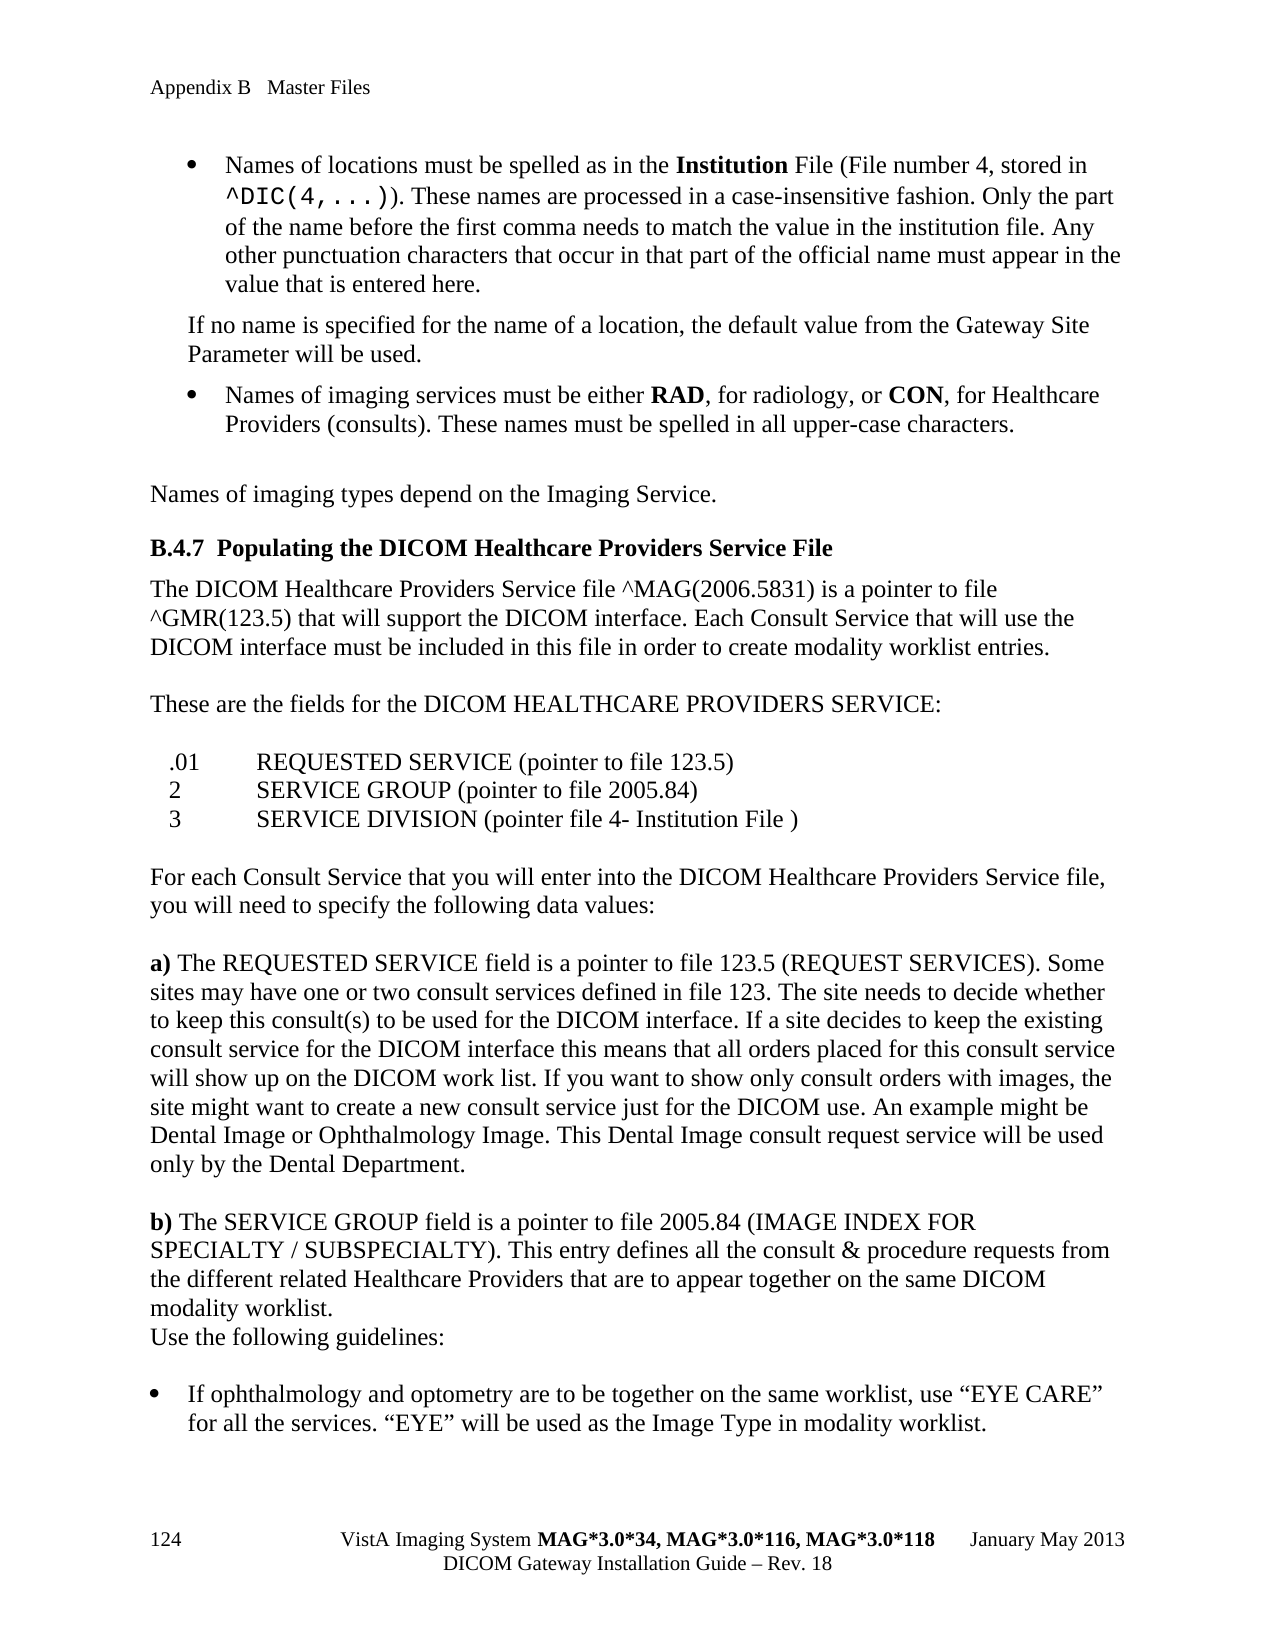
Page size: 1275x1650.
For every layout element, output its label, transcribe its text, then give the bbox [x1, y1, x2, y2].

list Names of imaging services must be either RAD, for radiology, or CON, for Healthcare Providers (consults). These names must be spelled in all upper-case characters. [187, 380, 1125, 438]
text If no name is specified for the name of a location, the default value from the Gateway Site Parameter will be used. [187, 310, 1125, 368]
subtitle B.4.7 Populating the DICOM Healthcare Providers Service File [150, 533, 1125, 562]
text The DICOM Healthcare Providers Service file ^MAG(2006.5831) is a pointer to file ^GMR(123.5) that will support the DICOM interface. Each Consult Service that will use the DICOM interface must be included in this file in order to create modality worklist entries. [150, 574, 1125, 660]
text For each Consult Service that you will enter into the DICOM Healthcare Providers Service file, you will need to specify the following data values: [150, 862, 1125, 919]
text a) The REQUESTED SERVICE field is a pointer to file 123.5 (REQUEST SERVICES). Some sites may have one or two consult services defined in file 123. The site needs to decide whether to keep this consult(s) to be used for the DICOM interface. If a site decides to keep the existing consult service for the DICOM interface this means that all orders placed for this consult service will show up on the DICOM work list. If you want to show only consult orders with images, the site might want to create a new consult service just for the DICOM use. An example might be Dental Image or Ophthalmology Image. This Dental Image consult request service will be used only by the Dental Department. [150, 948, 1125, 1178]
text b) The SERVICE GROUP field is a pointer to file 2005.84 (IMAGE INDEX FOR SPECIALTY / SUBSPECIALTY). This entry defines all the consult & procedure requests from the different related Healthcare Providers that are to appear together on the same DICOM modality worklist. [150, 1207, 1125, 1322]
text Names of imaging types depend on the Imaging Service. [150, 479, 1125, 508]
text 2 SERVICE GROUP (pointer to file 2005.84) [150, 775, 1125, 804]
list If ophthalmology and optometry are to be together on the same worklist, use “EYE CARE” for all the services. “EYE” will be used as the Image Type in modality worklist. [150, 1379, 1125, 1437]
list Names of locations must be spelled as in the Institution File (File number 4, stored in ^DIC(4,...)). These names are processed in a case-insensitive fashion. Only the part of the name before the first comma needs to match the value in the institution file. Any other punctuation characters that occur in that part of the official name must appear in the value that is entered here. [187, 150, 1125, 298]
text Use the following guidelines: [150, 1322, 1125, 1350]
text These are the fields for the DICOM HEALTHCARE PROVIDERS SERVICE: [150, 689, 1125, 718]
text 3 SERVICE DIVISION (pointer file 4- Institution File ) [150, 804, 1125, 833]
text .01 REQUESTED SERVICE (pointer to file 123.5) [150, 747, 1125, 775]
